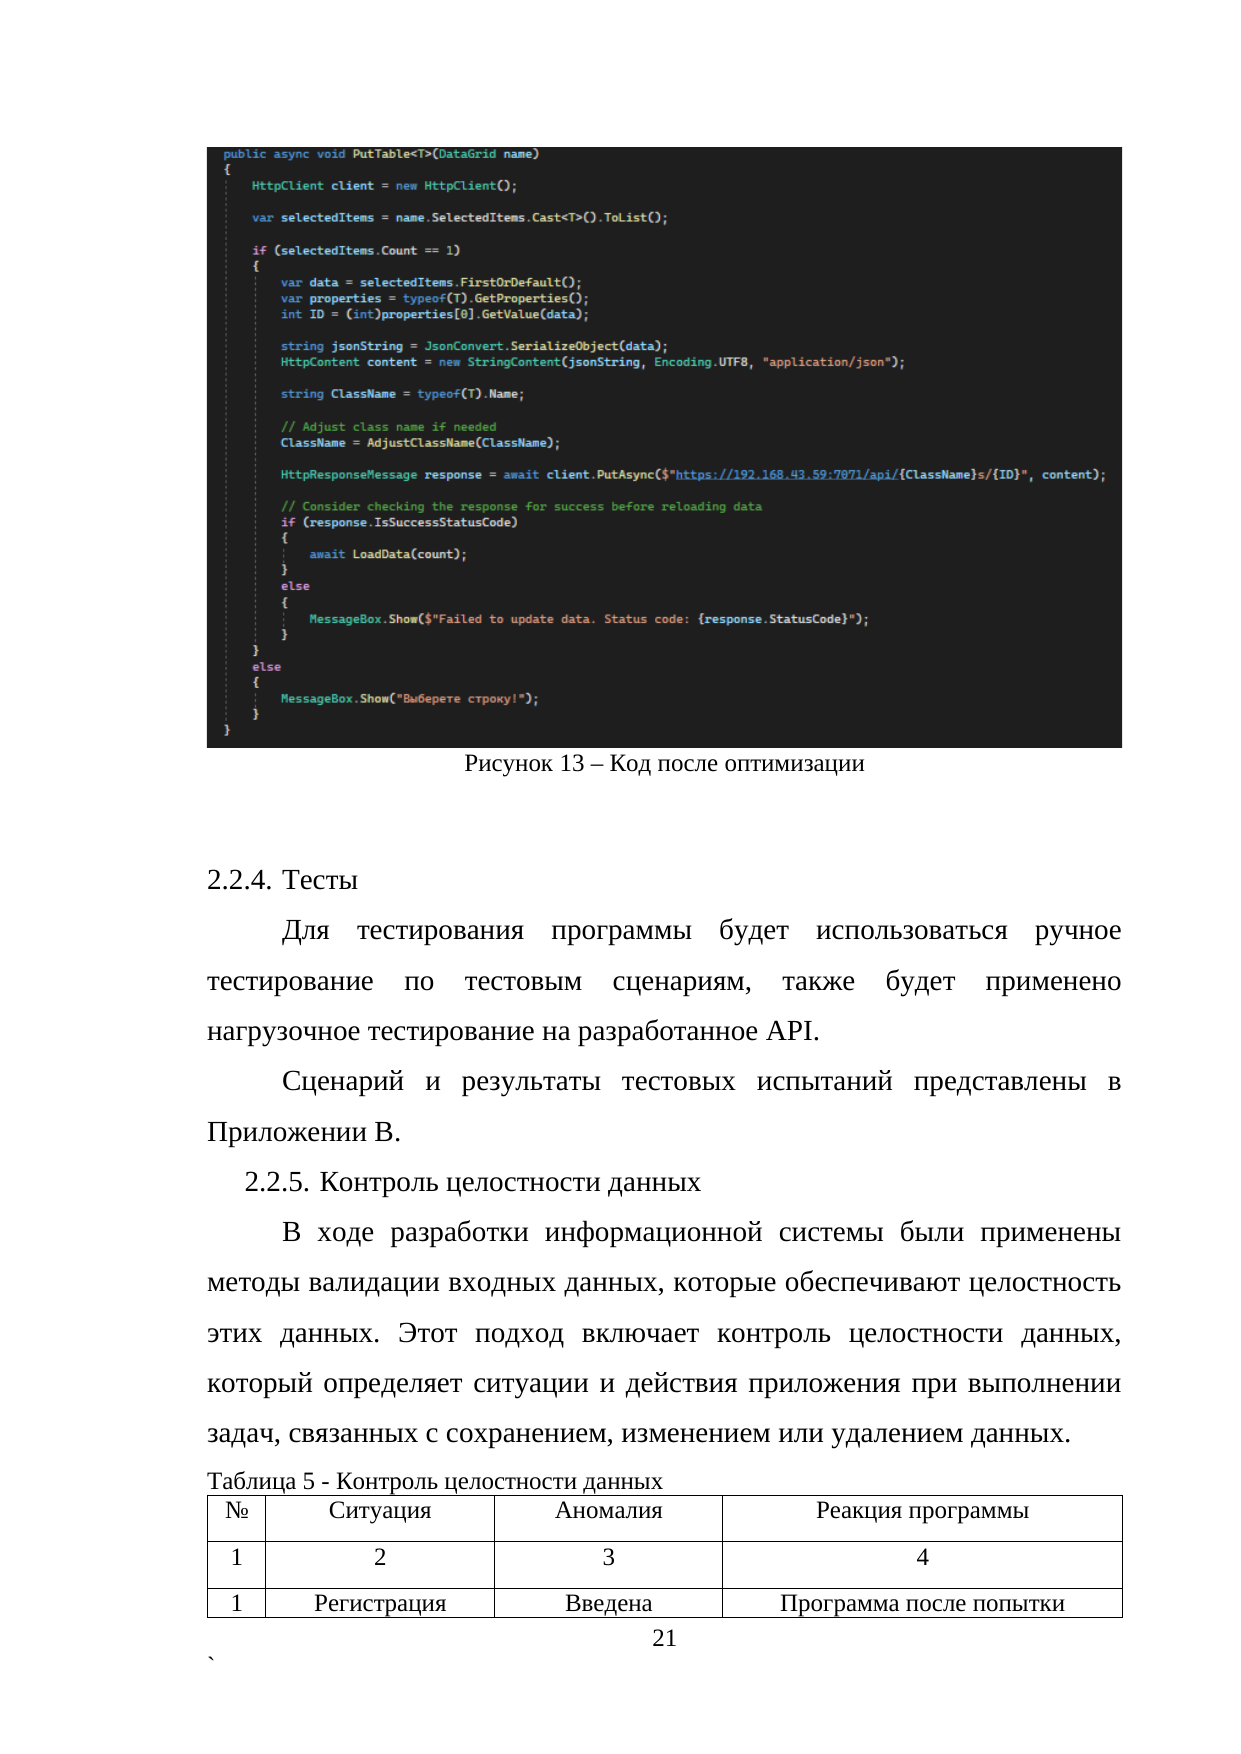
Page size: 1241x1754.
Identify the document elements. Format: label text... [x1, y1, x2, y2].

table_header № [208, 1496, 265, 1541]
subtitle Контроль целостности данных [244, 1164, 1122, 1197]
picture [206, 147, 1123, 748]
subtitle Тесты [207, 862, 1122, 896]
table_header Ситуация [266, 1496, 494, 1541]
text Таблица 5 - Контроль целостности данных [207, 1466, 1122, 1494]
table_cell 2 [266, 1542, 494, 1587]
table_cell 3 [495, 1542, 722, 1587]
text Рисунок 13 – Код после оптимизации [207, 748, 1122, 777]
table_cell 1 [208, 1542, 265, 1587]
table_header Аномалия [495, 1496, 722, 1541]
table_header Реакция программы [723, 1496, 1122, 1541]
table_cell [723, 1589, 1122, 1617]
text В ходе разработки информационной системы были применены методы валидации входных данных, которые обеспечивают целостность этих данных. Этот подход включает контроль целостности данных, который определяет ситуации и действия приложения при выполнении задач, связанных с сохранением, изменением или удалением данных. [207, 1214, 1122, 1449]
table_cell 4 [723, 1542, 1122, 1587]
table_cell Регистрация пользователя [266, 1589, 494, 1617]
text Для тестирования программы будет использоваться ручное тестирование по тестовым сценариям, также будет применено нагрузочное тестирование на разработанное API. [207, 912, 1122, 1047]
table_cell 1 [208, 1589, 265, 1617]
table_cell Введена некорректная фамилия [495, 1589, 722, 1617]
text Сценарий и результаты тестовых испытаний представлены в Приложении В. [207, 1063, 1122, 1147]
